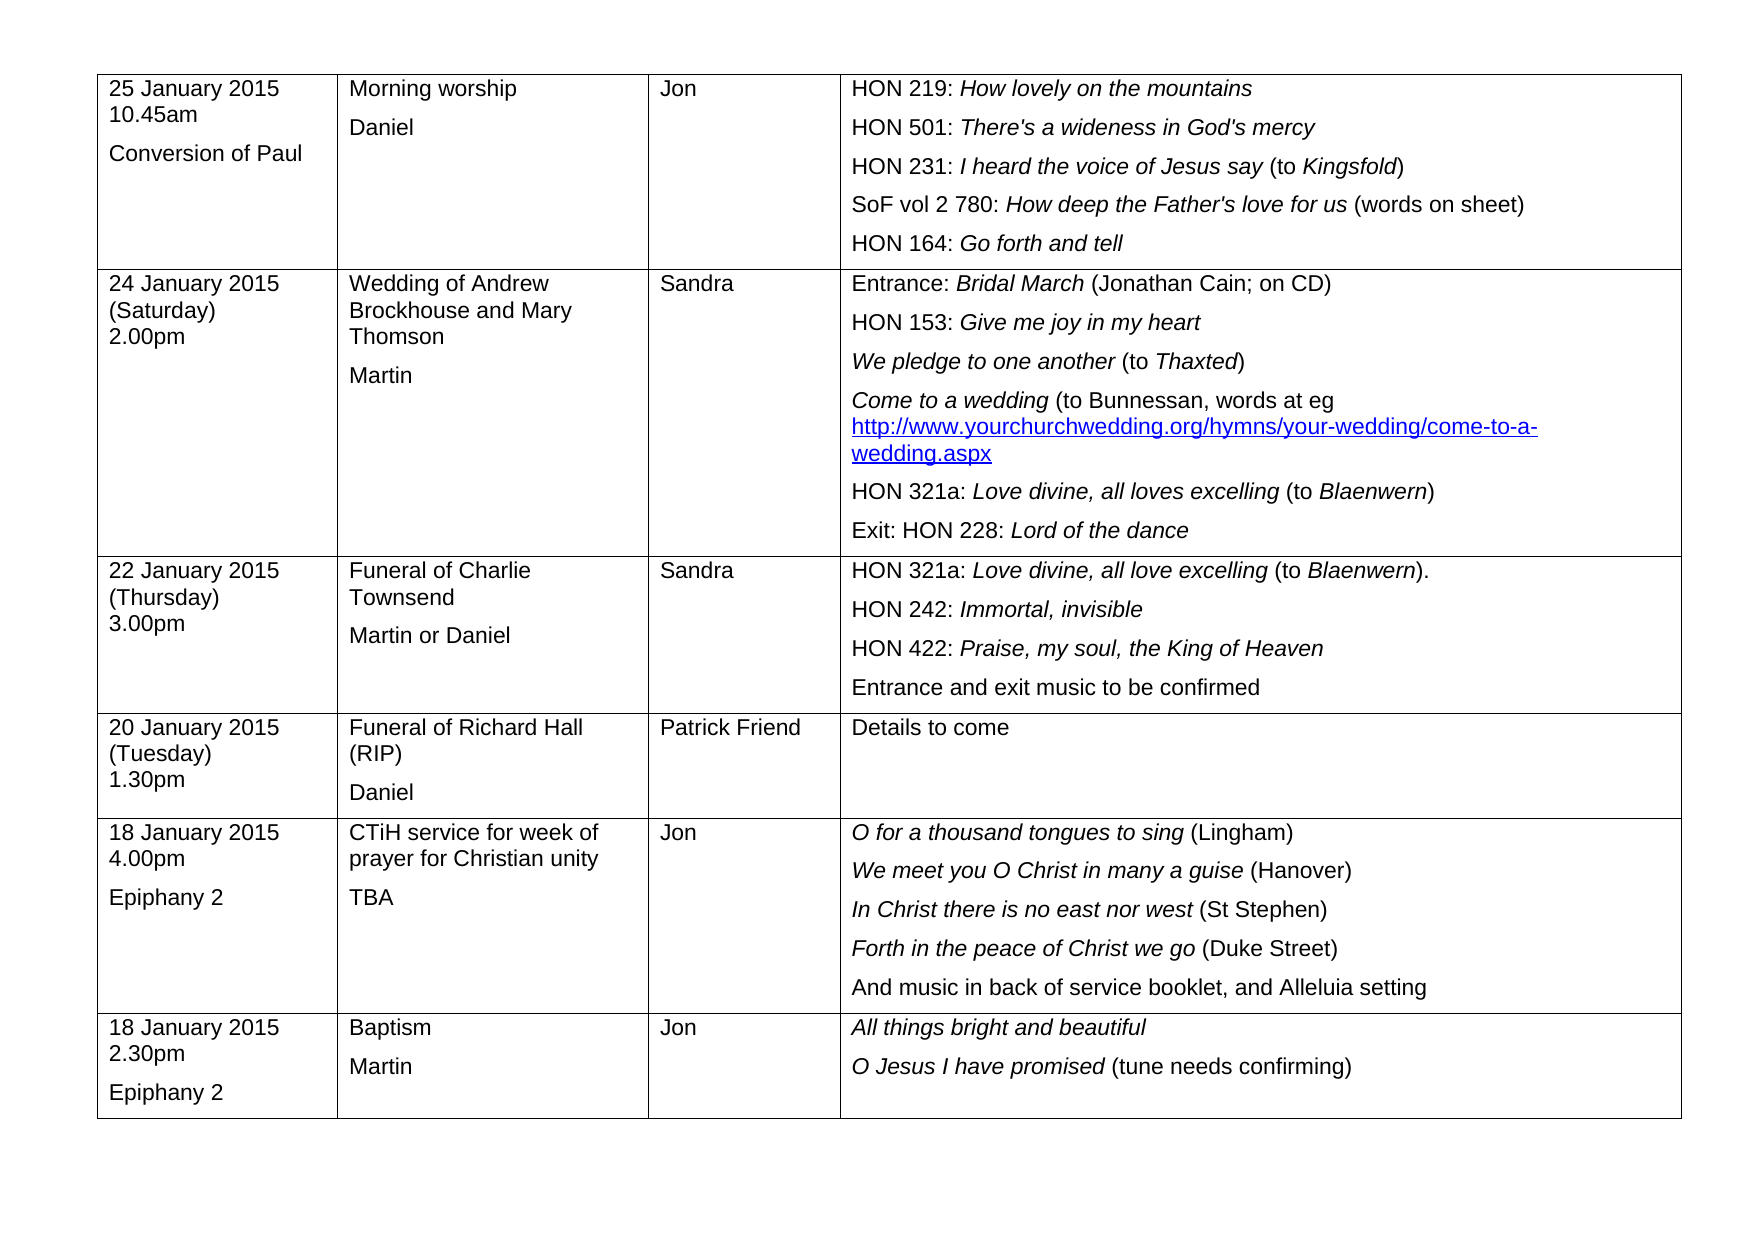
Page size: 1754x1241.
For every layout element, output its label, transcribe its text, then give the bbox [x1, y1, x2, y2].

table_cell Patrick Friend [649, 714, 840, 818]
table_cell Funeral of Richard Hall (RIP) Daniel [338, 714, 648, 818]
table_cell 24 January 2015 (Saturday) 2.00pm [98, 270, 337, 556]
table_cell Details to come [841, 714, 1681, 818]
table_cell HON 219: How lovely on the mountains HON 501: There's a wideness in God's mercy HON 231: I heard the voice of Jesus say (to Kingsfold) SoF vol 2 780: How deep the Father's love for us (words on sheet) HON 164: Go forth and tell [841, 75, 1681, 269]
table_cell Funeral of Charlie Townsend Martin or Daniel [338, 557, 648, 712]
table_cell HON 321a: Love divine, all love excelling (to Blaenwern). HON 242: Immortal, invisible HON 422: Praise, my soul, the King of Heaven Entrance and exit music to be confirmed [841, 557, 1681, 712]
table_cell Morning worship Daniel [338, 75, 648, 269]
table_cell O for a thousand tongues to sing (Lingham) We meet you O Christ in many a guise (Hanover) In Christ there is no east nor west (St Stephen) Forth in the peace of Christ we go (Duke Street) And music in back of service booklet, and Alleluia setting [841, 819, 1681, 1013]
table_cell Baptism Martin [338, 1014, 648, 1118]
table_cell CTiH service for week of prayer for Christian unity TBA [338, 819, 648, 1013]
table_cell Entrance: Bridal March (Jonathan Cain; on CD) HON 153: Give me joy in my heart We pledge to one another (to Thaxted) Come to a wedding (to Bunnessan, words at eg http://www.yourchurchwedding.org/hymns/your-wedding/come-to-a-wedding.aspx HON 321a: Love divine, all loves excelling (to Blaenwern) Exit: HON 228: Lord of the dance [841, 270, 1681, 556]
table_cell All things bright and beautiful O Jesus I have promised (tune needs confirming) [841, 1014, 1681, 1118]
table_cell Jon [649, 75, 840, 269]
table_cell 25 January 2015 10.45am Conversion of Paul [98, 75, 337, 269]
table_cell Jon [649, 819, 840, 1013]
table_cell 18 January 2015 2.30pm Epiphany 2 [98, 1014, 337, 1118]
table_cell Wedding of Andrew Brockhouse and Mary Thomson Martin [338, 270, 648, 556]
table_cell Sandra [649, 270, 840, 556]
table_cell Jon [649, 1014, 840, 1118]
table_cell 20 January 2015 (Tuesday) 1.30pm [98, 714, 337, 818]
table_cell Sandra [649, 557, 840, 712]
table_cell 22 January 2015 (Thursday) 3.00pm [98, 557, 337, 712]
table_cell 18 January 2015 4.00pm Epiphany 2 [98, 819, 337, 1013]
